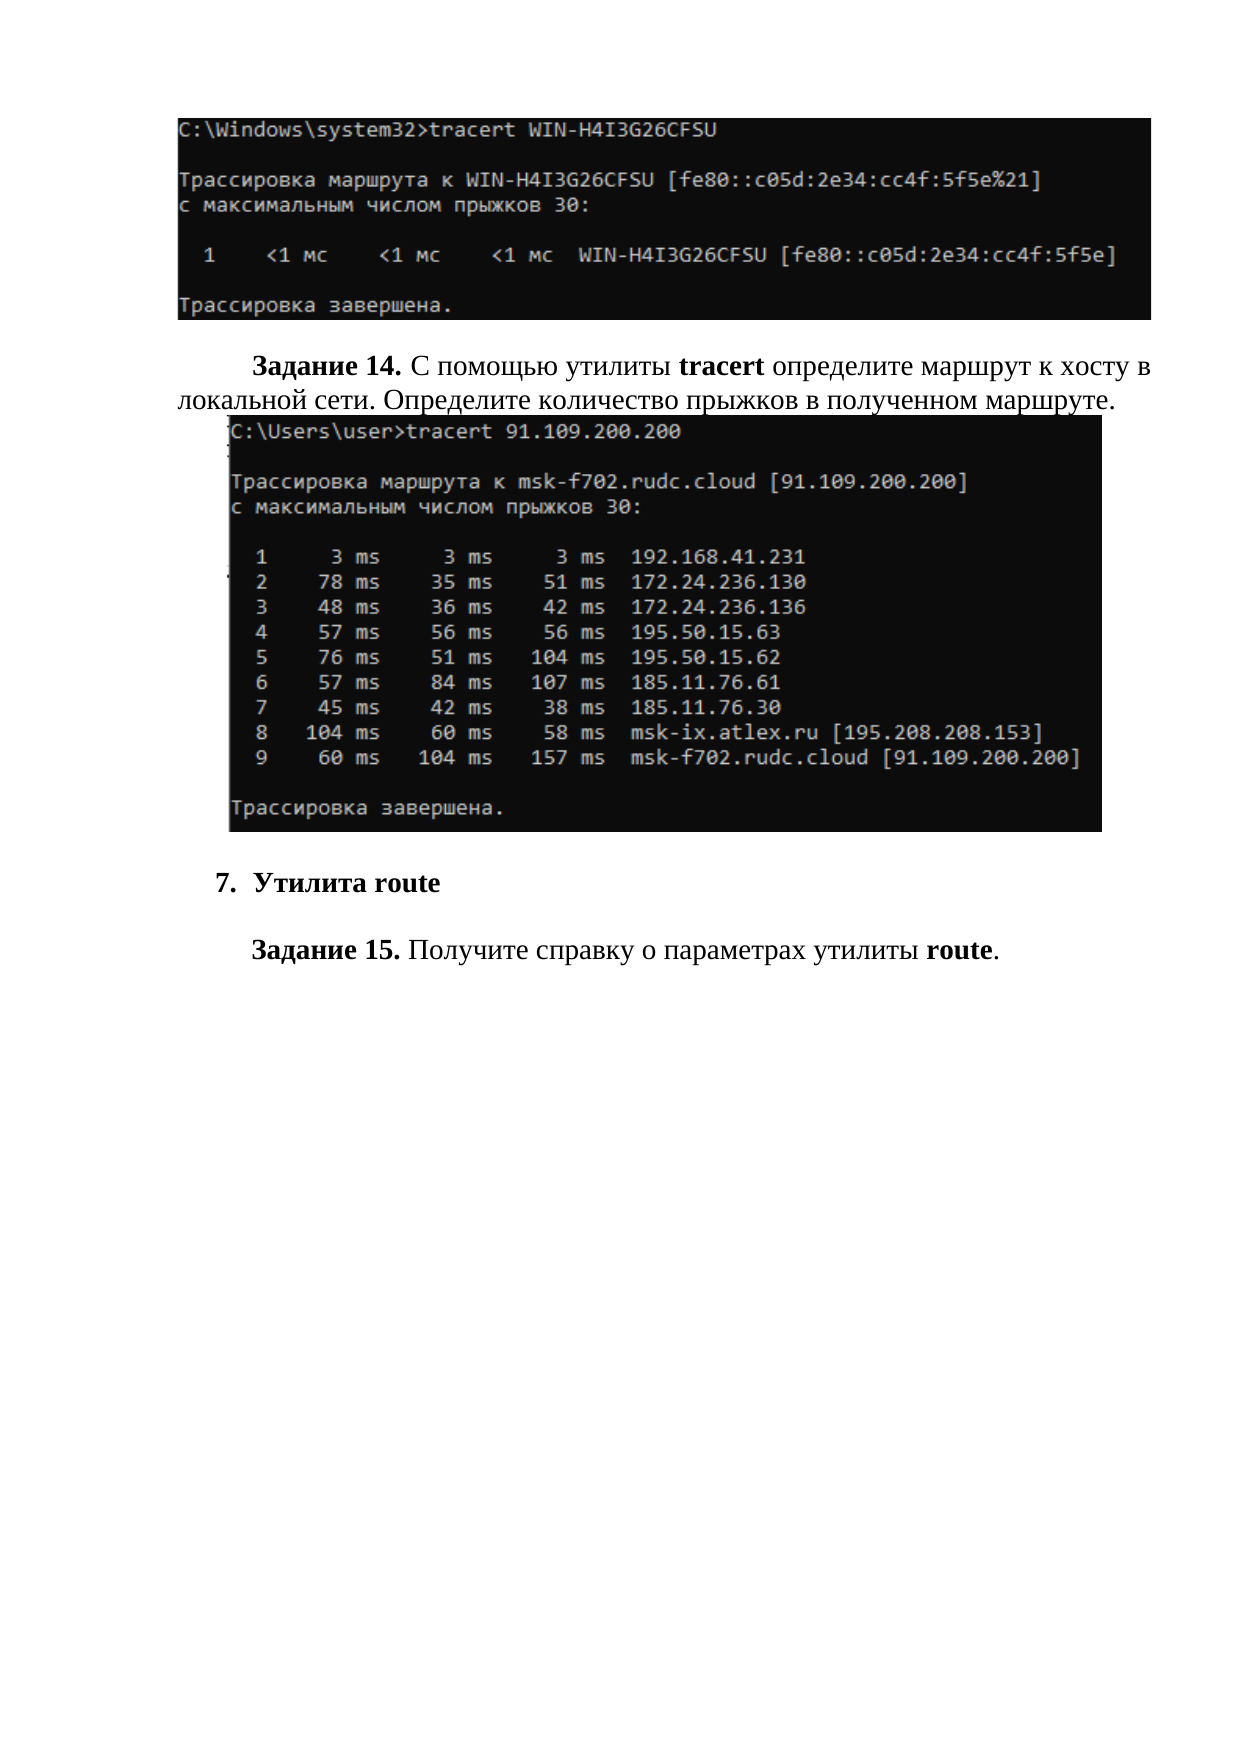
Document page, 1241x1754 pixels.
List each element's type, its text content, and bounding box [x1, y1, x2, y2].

list Утилита route [215, 865, 1152, 898]
text Задание 15. Получите справку о параметрах утилиты route. [177, 932, 1152, 965]
picture [226, 415, 1102, 832]
text Задание 14. С помощью утилиты tracert определите маршрут к хосту в локальной сети. Определите количество прыжков в полученном маршруте. [177, 348, 1152, 416]
picture [177, 118, 1152, 320]
